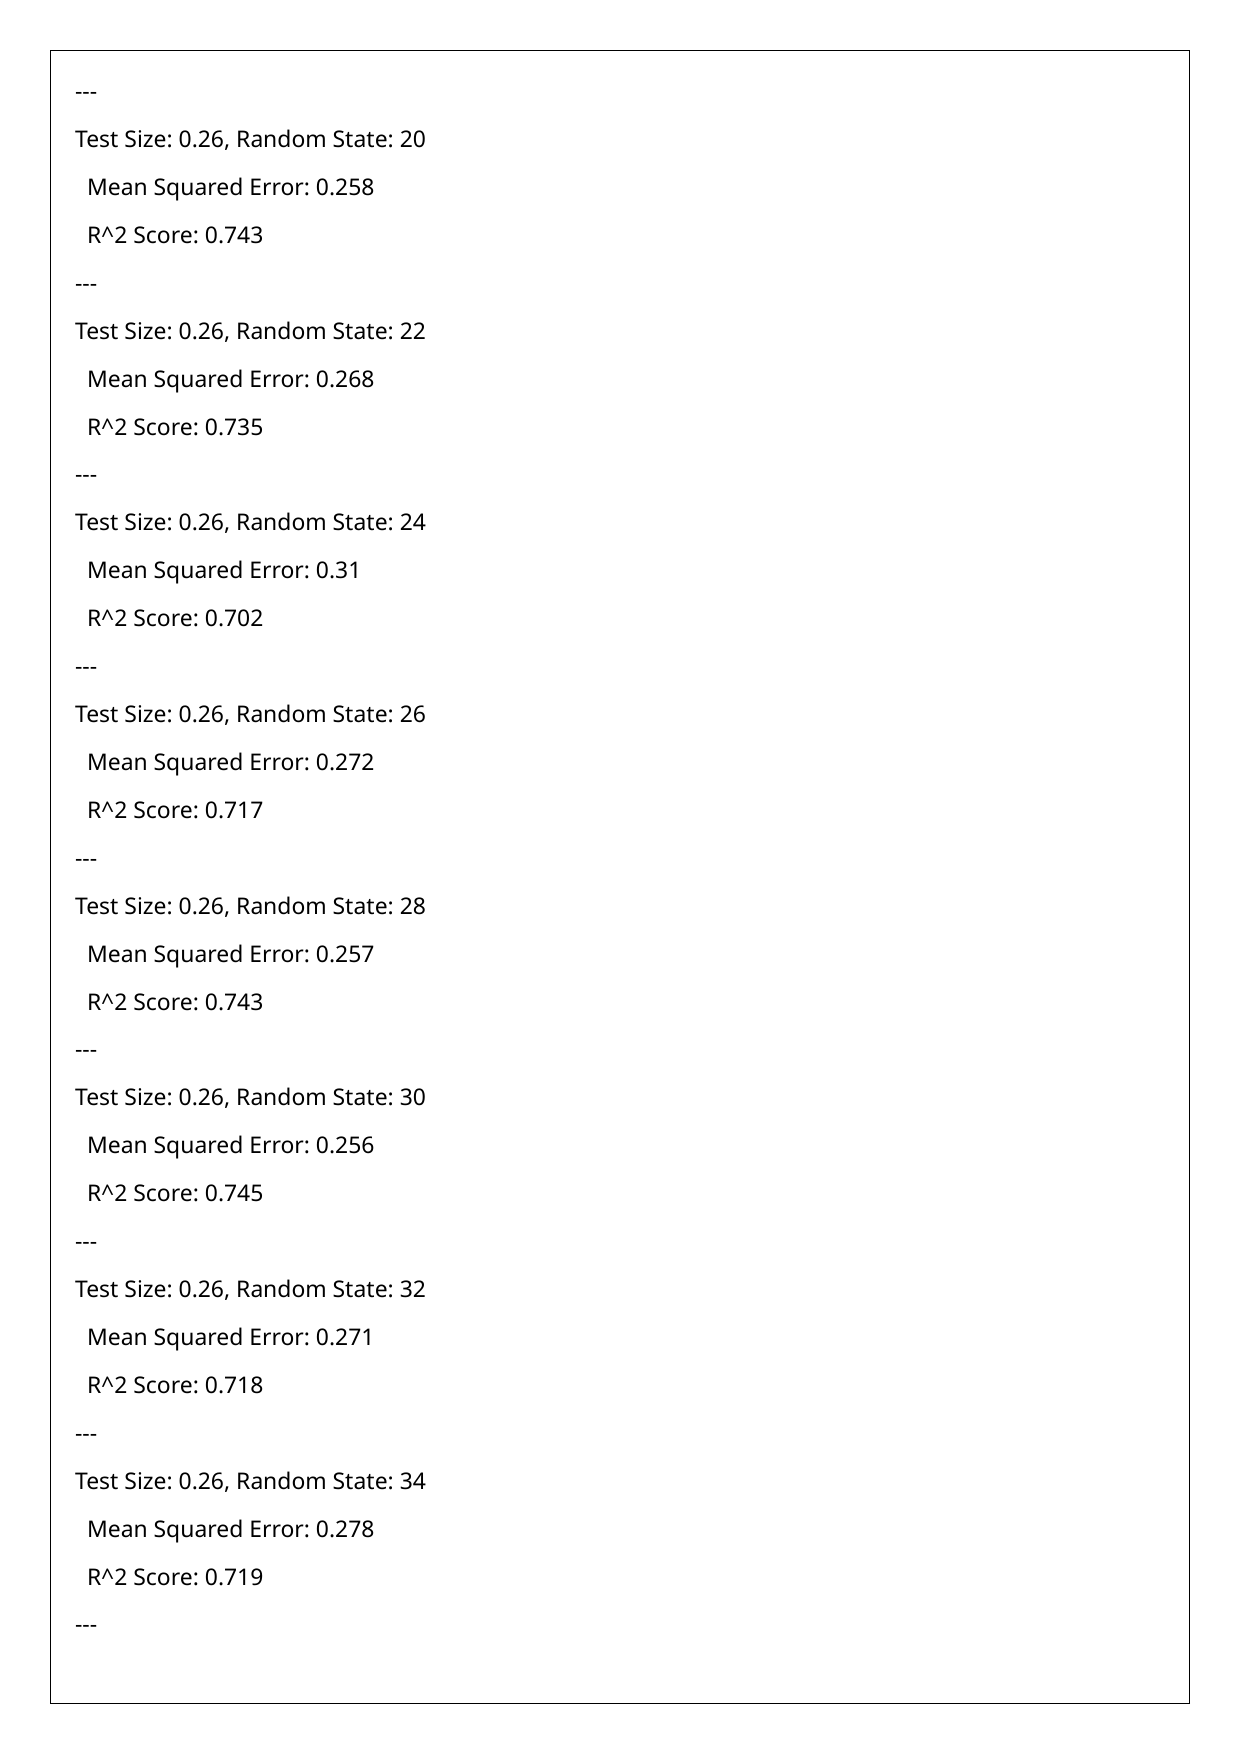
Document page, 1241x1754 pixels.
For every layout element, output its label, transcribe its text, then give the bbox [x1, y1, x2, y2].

text Test Size: 0.26, Random State: 24 [75, 506, 1165, 537]
text Mean Squared Error: 0.272 [75, 746, 1165, 777]
text R^2 Score: 0.745 [75, 1177, 1165, 1208]
text Test Size: 0.26, Random State: 28 [75, 889, 1165, 921]
text --- [75, 75, 1165, 106]
text Test Size: 0.26, Random State: 34 [75, 1464, 1165, 1496]
text Mean Squared Error: 0.271 [75, 1321, 1165, 1352]
text Test Size: 0.26, Random State: 30 [75, 1081, 1165, 1112]
text Mean Squared Error: 0.31 [75, 554, 1165, 585]
text R^2 Score: 0.719 [75, 1560, 1165, 1592]
text R^2 Score: 0.743 [75, 219, 1165, 250]
text R^2 Score: 0.717 [75, 794, 1165, 825]
text R^2 Score: 0.743 [75, 985, 1165, 1017]
text Mean Squared Error: 0.258 [75, 171, 1165, 202]
text Test Size: 0.26, Random State: 20 [75, 123, 1165, 154]
text R^2 Score: 0.735 [75, 410, 1165, 442]
text --- [75, 650, 1165, 681]
text Test Size: 0.26, Random State: 26 [75, 698, 1165, 729]
text Mean Squared Error: 0.268 [75, 362, 1165, 394]
text --- [75, 842, 1165, 873]
text --- [75, 1417, 1165, 1448]
text R^2 Score: 0.702 [75, 602, 1165, 633]
text Mean Squared Error: 0.257 [75, 937, 1165, 969]
text --- [75, 458, 1165, 489]
text R^2 Score: 0.718 [75, 1369, 1165, 1400]
text Test Size: 0.26, Random State: 32 [75, 1273, 1165, 1304]
text Mean Squared Error: 0.256 [75, 1129, 1165, 1160]
text Mean Squared Error: 0.278 [75, 1512, 1165, 1544]
text Test Size: 0.26, Random State: 22 [75, 314, 1165, 346]
text --- [75, 1608, 1165, 1639]
text --- [75, 1033, 1165, 1064]
text --- [75, 1225, 1165, 1256]
text --- [75, 267, 1165, 298]
